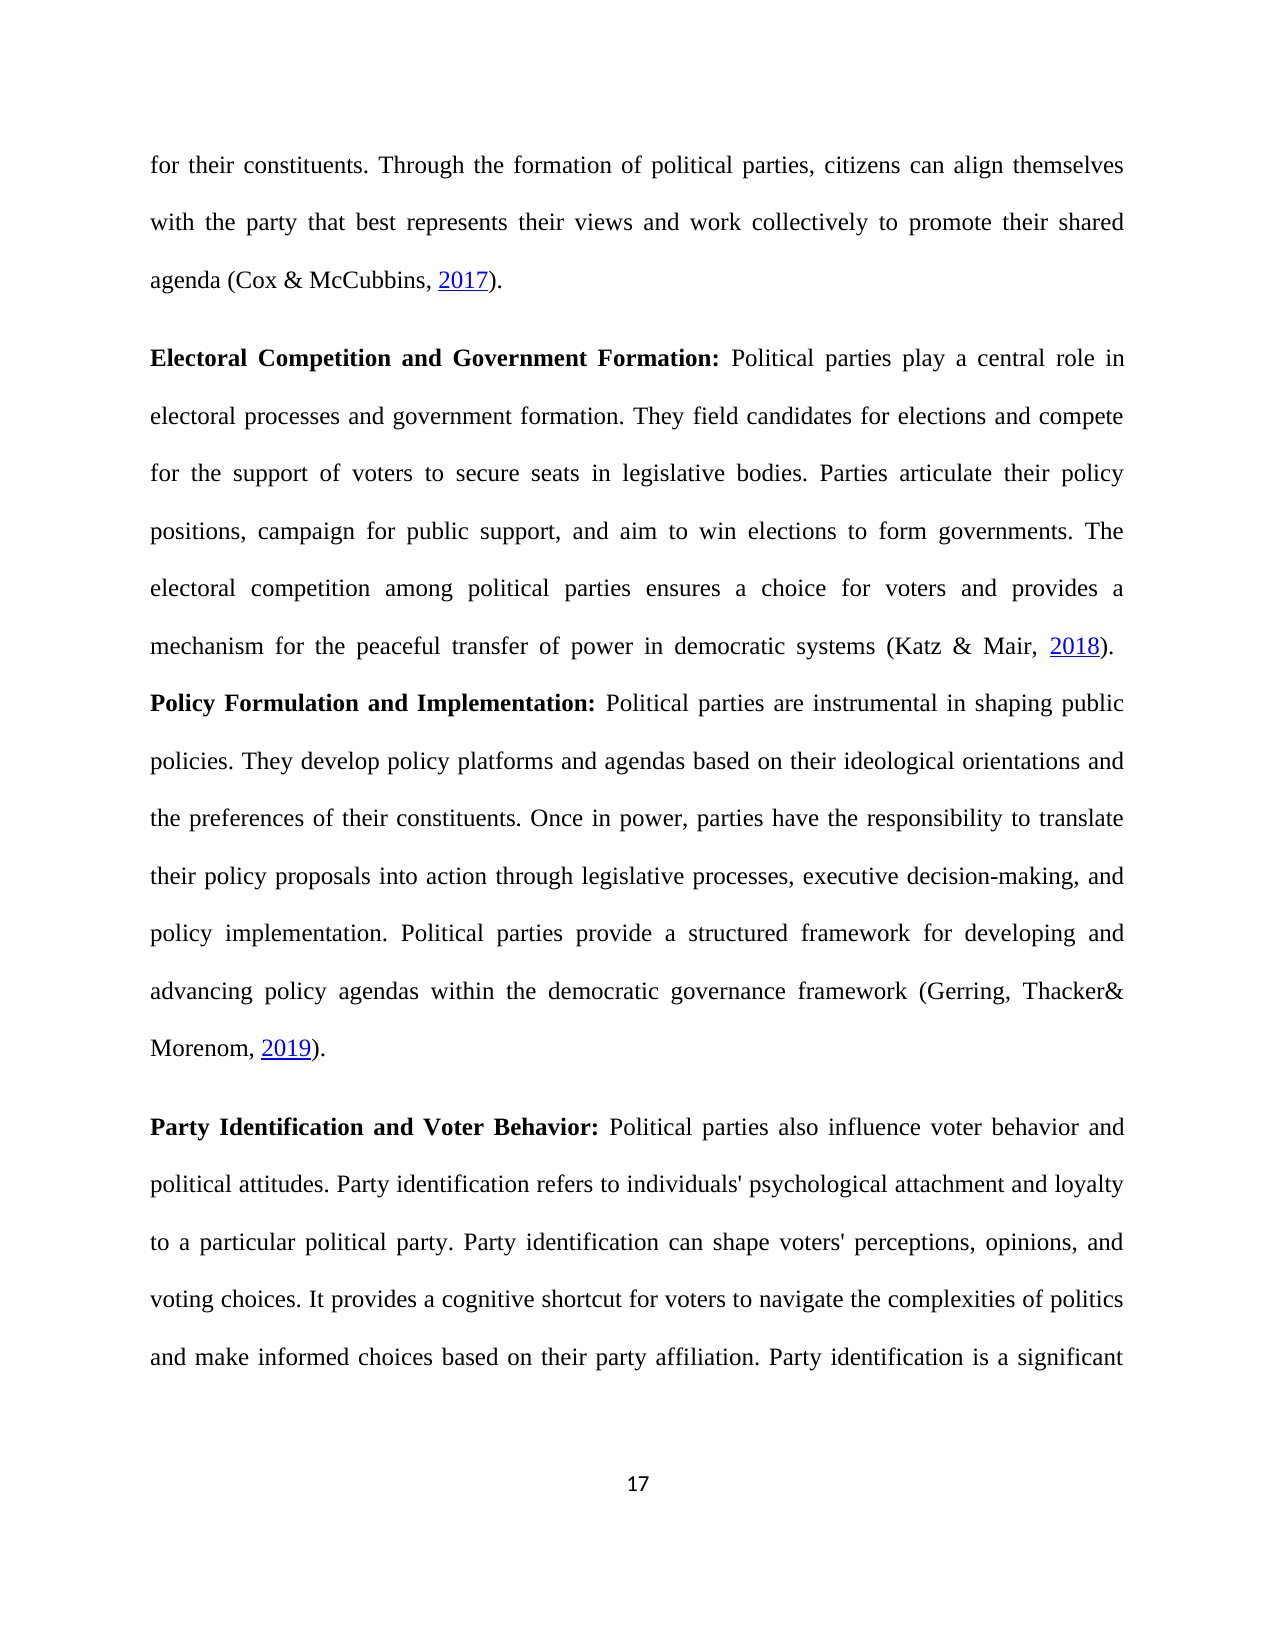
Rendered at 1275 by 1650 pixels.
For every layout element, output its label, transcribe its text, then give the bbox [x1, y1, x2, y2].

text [150, 1112, 1125, 1370]
text Electoral Competition and Government Formation: Political parties play a central role in electoral processes and government formation. They field candidates for elections and compete for the support of voters to secure seats in legislative bodies. Parties articulate their policy positions, campaign for public support, and aim to win elections to form governments. The electoral competition among political parties ensures a choice for voters and provides a mechanism for the peaceful transfer of power in democratic systems (Katz & Mair, 2018). Policy Formulation and Implementation: Political parties are instrumental in shaping public policies. They develop policy platforms and agendas based on their ideological orientations and the preferences of their constituents. Once in power, parties have the responsibility to translate their policy proposals into action through legislative processes, executive decision-making, and policy implementation. Political parties provide a structured framework for developing and advancing policy agendas within the democratic governance framework (Gerring, Thacker& Morenom, 2019). [150, 343, 1125, 1062]
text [150, 150, 1125, 294]
